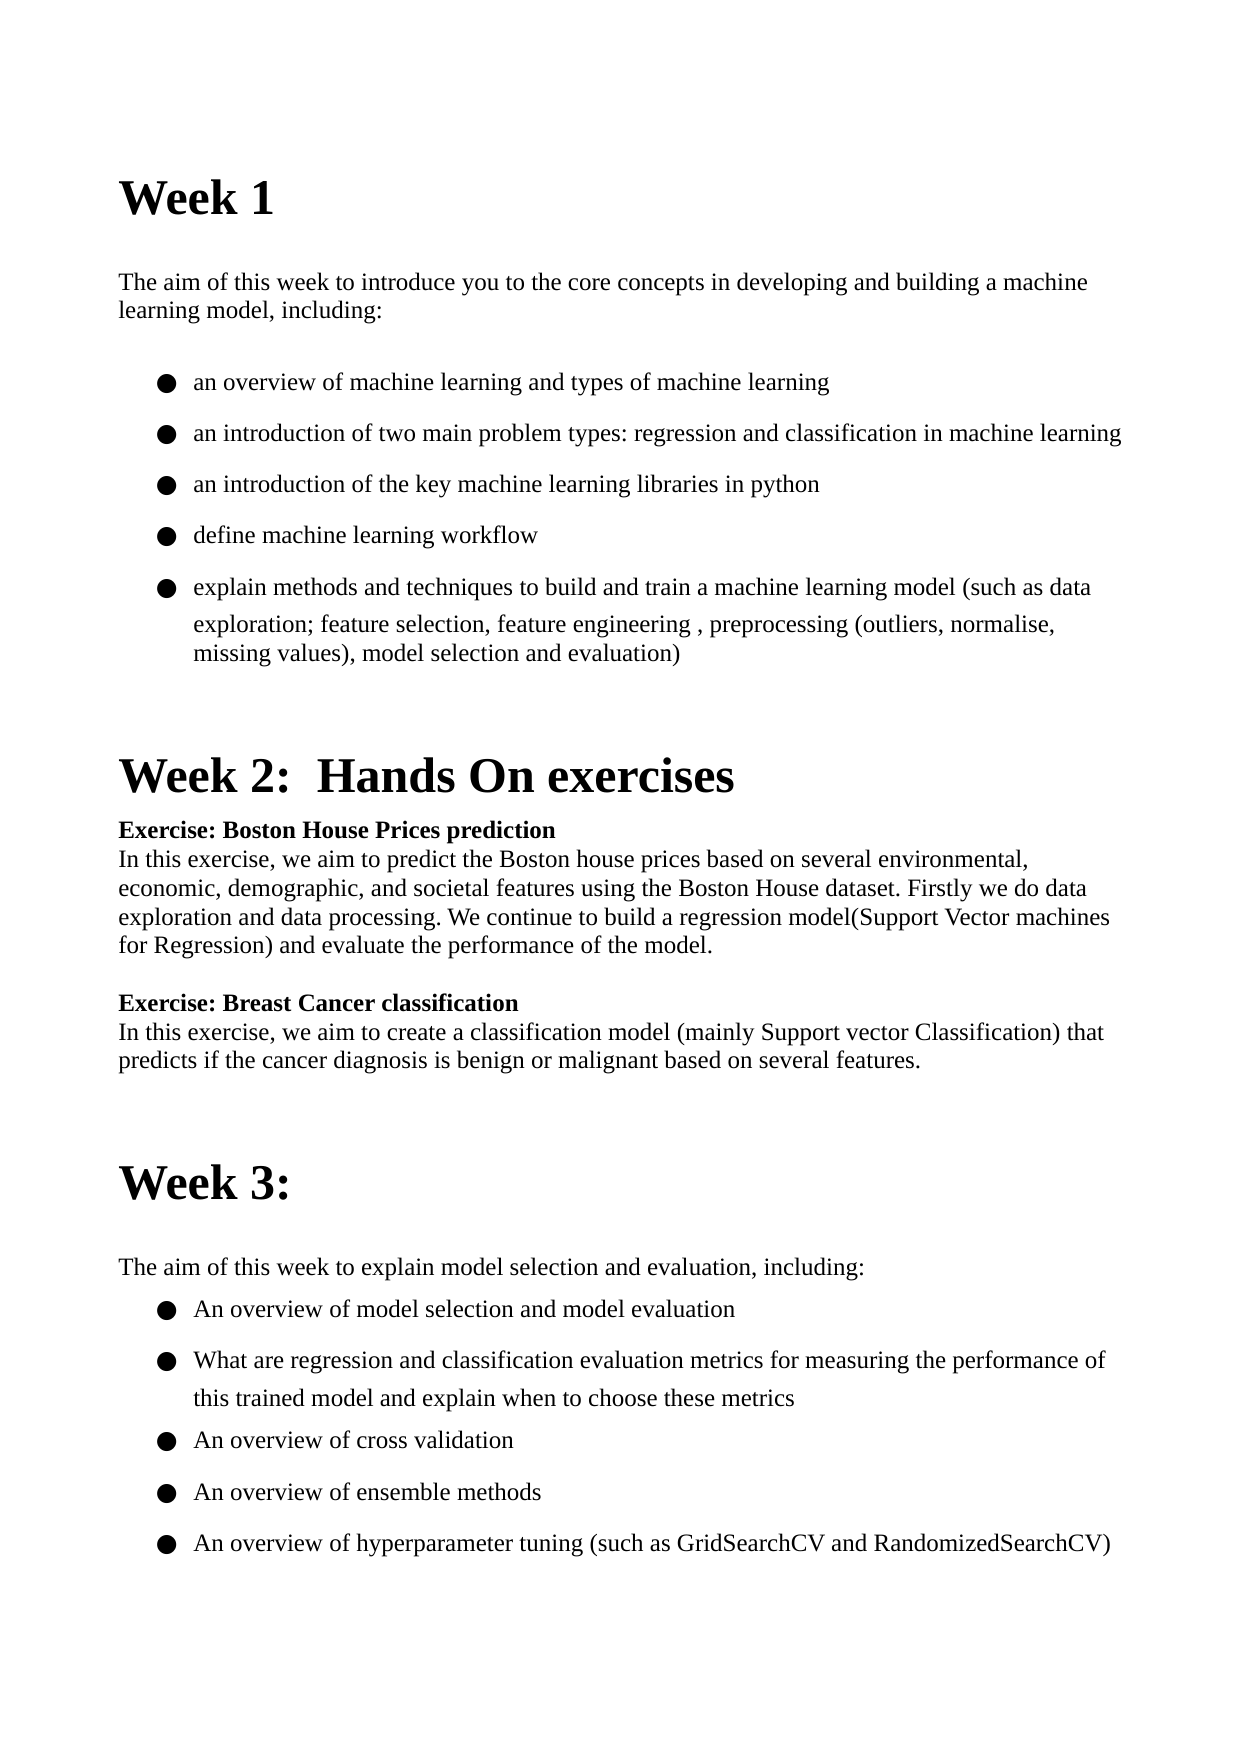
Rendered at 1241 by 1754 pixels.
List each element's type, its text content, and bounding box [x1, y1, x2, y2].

text The aim of this week to explain model selection and evaluation, including: [118, 1252, 1122, 1281]
subtitle Week 3: [118, 1153, 1122, 1211]
list What are regression and classification evaluation metrics for measuring the performance of this trained model and explain when to choose these metrics [156, 1332, 1122, 1412]
subtitle Week 1 [118, 168, 1122, 226]
list an introduction of the key machine learning libraries in python [156, 456, 1122, 507]
list An overview of cross validation [156, 1412, 1122, 1463]
text Exercise: Breast Cancer classification [118, 988, 1122, 1017]
list explain methods and techniques to build and train a machine learning model (such as data exploration; feature selection, feature engineering , preprocessing (outliers, normalise, missing values), model selection and evaluation) [156, 558, 1122, 667]
list An overview of model selection and model evaluation [156, 1281, 1122, 1332]
text Exercise: Boston House Prices prediction [118, 816, 1122, 844]
subtitle Week 2: Hands On exercises [118, 746, 1122, 803]
list An overview of ensemble methods [156, 1463, 1122, 1514]
list an overview of machine learning and types of machine learning [156, 353, 1122, 404]
list an introduction of two main problem types: regression and classification in machine learning [156, 404, 1122, 456]
list An overview of hyperparameter tuning (such as GridSearchCV and RandomizedSearchCV) [156, 1514, 1122, 1566]
text In this exercise, we aim to create a classification model (mainly Support vector Classification) that predicts if the cancer diagnosis is benign or malignant based on several features. [118, 1017, 1122, 1074]
text In this exercise, we aim to predict the Boston house prices based on several environmental, economic, demographic, and societal features using the Boston House dataset. Firstly we do data exploration and data processing. We continue to build a regression model(Support Vector machines for Regression) and evaluate the performance of the model. [118, 844, 1122, 959]
list define machine learning workflow [156, 507, 1122, 558]
text The aim of this week to introduce you to the core concepts in developing and building a machine learning model, including: [118, 267, 1122, 324]
